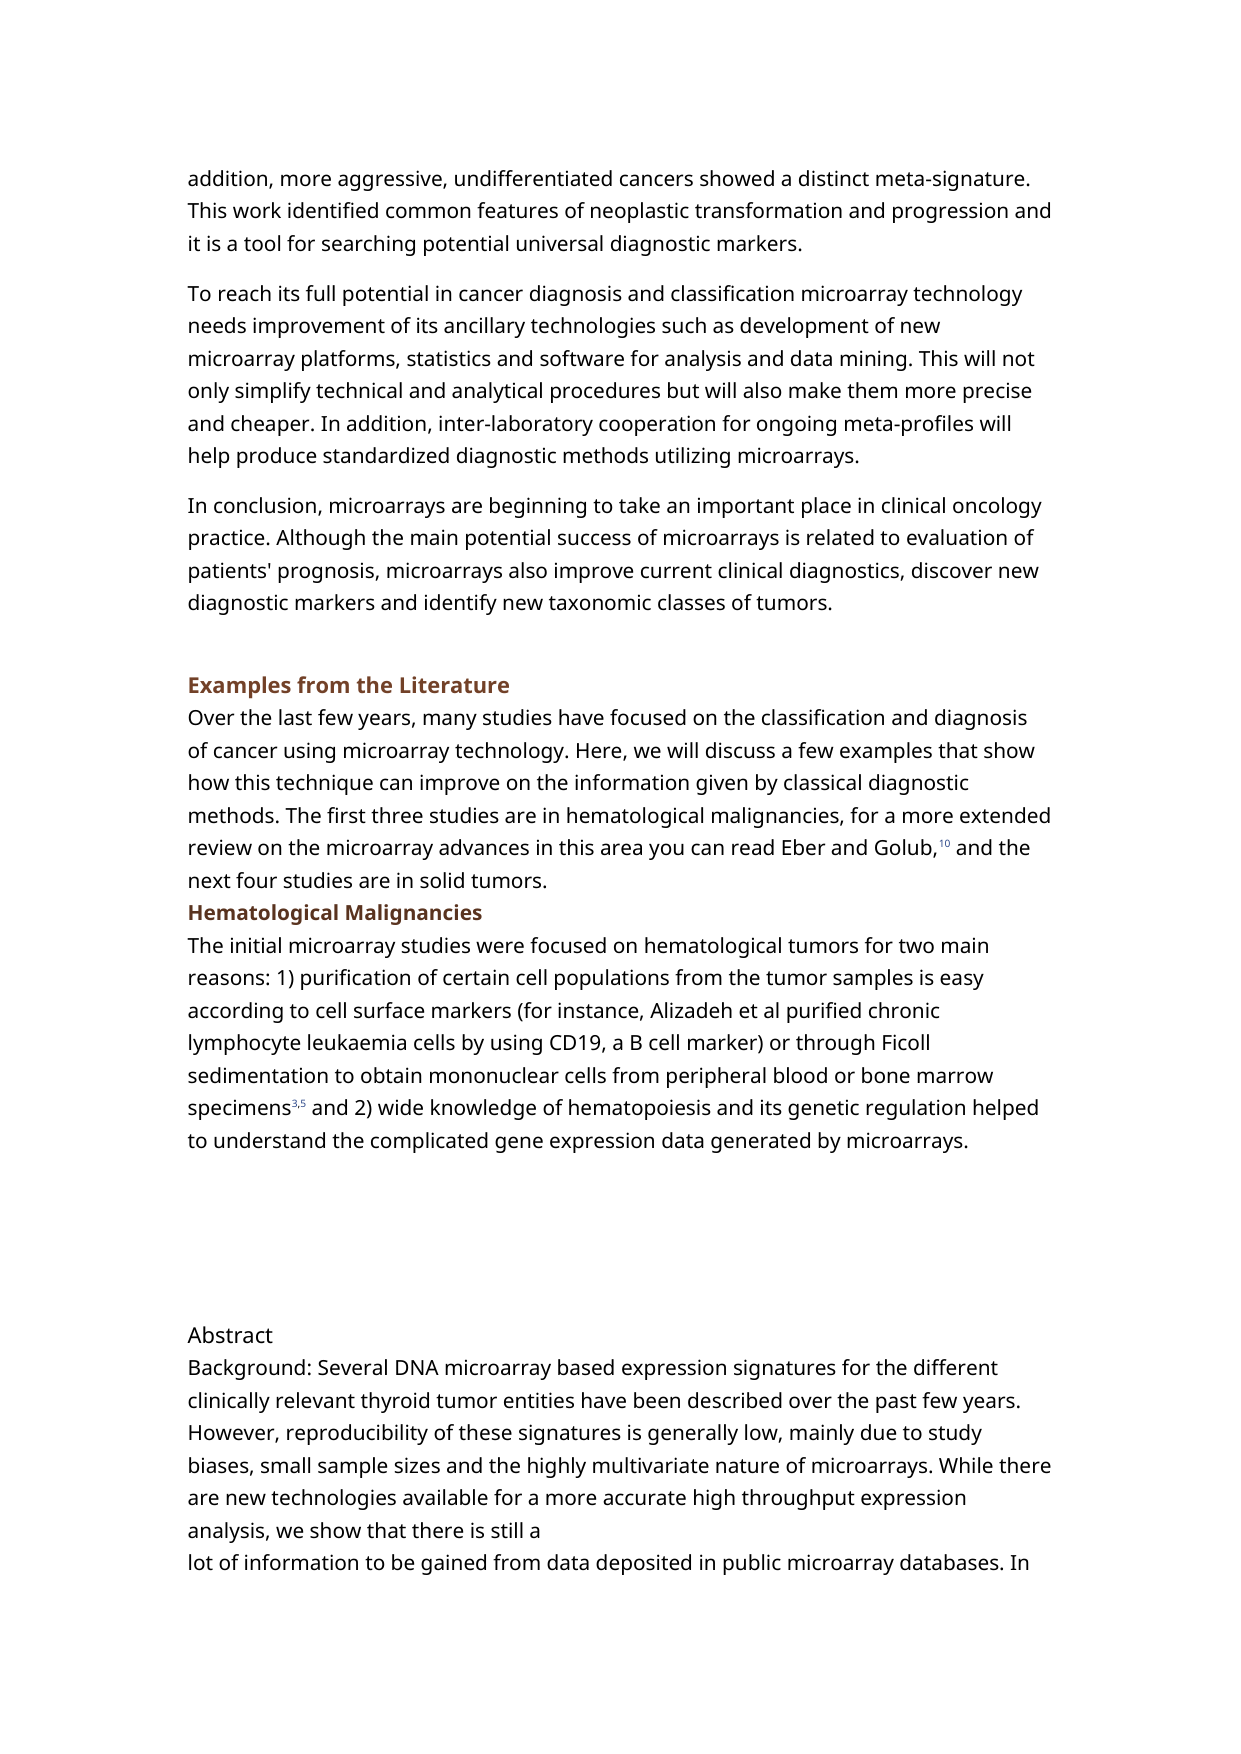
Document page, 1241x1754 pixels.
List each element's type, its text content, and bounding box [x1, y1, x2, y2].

text To reach its full potential in cancer diagnosis and classification microarray technology needs improvement of its ancillary technologies such as development of new microarray platforms, statistics and software for analysis and data mining. This will not only simplify technical and analytical procedures but will also make them more precise and cheaper. In addition, inter-laboratory cooperation for ongoing meta-profiles will help produce standardized diagnostic methods utilizing microarrays. [187, 277, 1053, 472]
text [187, 1546, 1053, 1579]
text Background: Several DNA microarray based expression signatures for the different clinically relevant thyroid tumor entities have been described over the past few years. However, reproducibility of these signatures is generally low, mainly due to study biases, small sample sizes and the highly multivariate nature of microarrays. While there are new technologies available for a more accurate high throughput expression analysis, we show that there is still a [187, 1351, 1053, 1546]
text Examples from the Literature [187, 669, 1053, 701]
text Over the last few years, many studies have focused on the classification and diagnosis of cancer using microarray technology. Here, we will discuss a few examples that show how this technique can improve on the information given by classical diagnostic methods. The first three studies are in hematological malignancies, for a more extended review on the microarray advances in this area you can read Eber and Golub,10 and the next four studies are in solid tumors. [187, 701, 1053, 896]
text Abstract [187, 1319, 1053, 1351]
text Hematological Malignancies [187, 896, 1053, 929]
text In conclusion, microarrays are beginning to take an important place in clinical oncology practice. Although the main potential success of microarrays is related to evaluation of patients' prognosis, microarrays also improve current clinical diagnostics, discover new diagnostic markers and identify new taxonomic classes of tumors. [187, 489, 1053, 619]
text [187, 162, 1053, 203]
text The initial microarray studies were focused on hematological tumors for two main reasons: 1) purification of certain cell populations from the tumor samples is easy according to cell surface markers (for instance, Alizadeh et al purified chronic lymphocyte leukaemia cells by using CD19, a B cell marker) or through Ficoll sedimentation to obtain mononuclear cells from peripheral blood or bone marrow specimens3,5 and 2) wide knowledge of hematopoiesis and its genetic regulation helped to understand the complicated gene expression data generated by microarrays. [187, 929, 1053, 1156]
